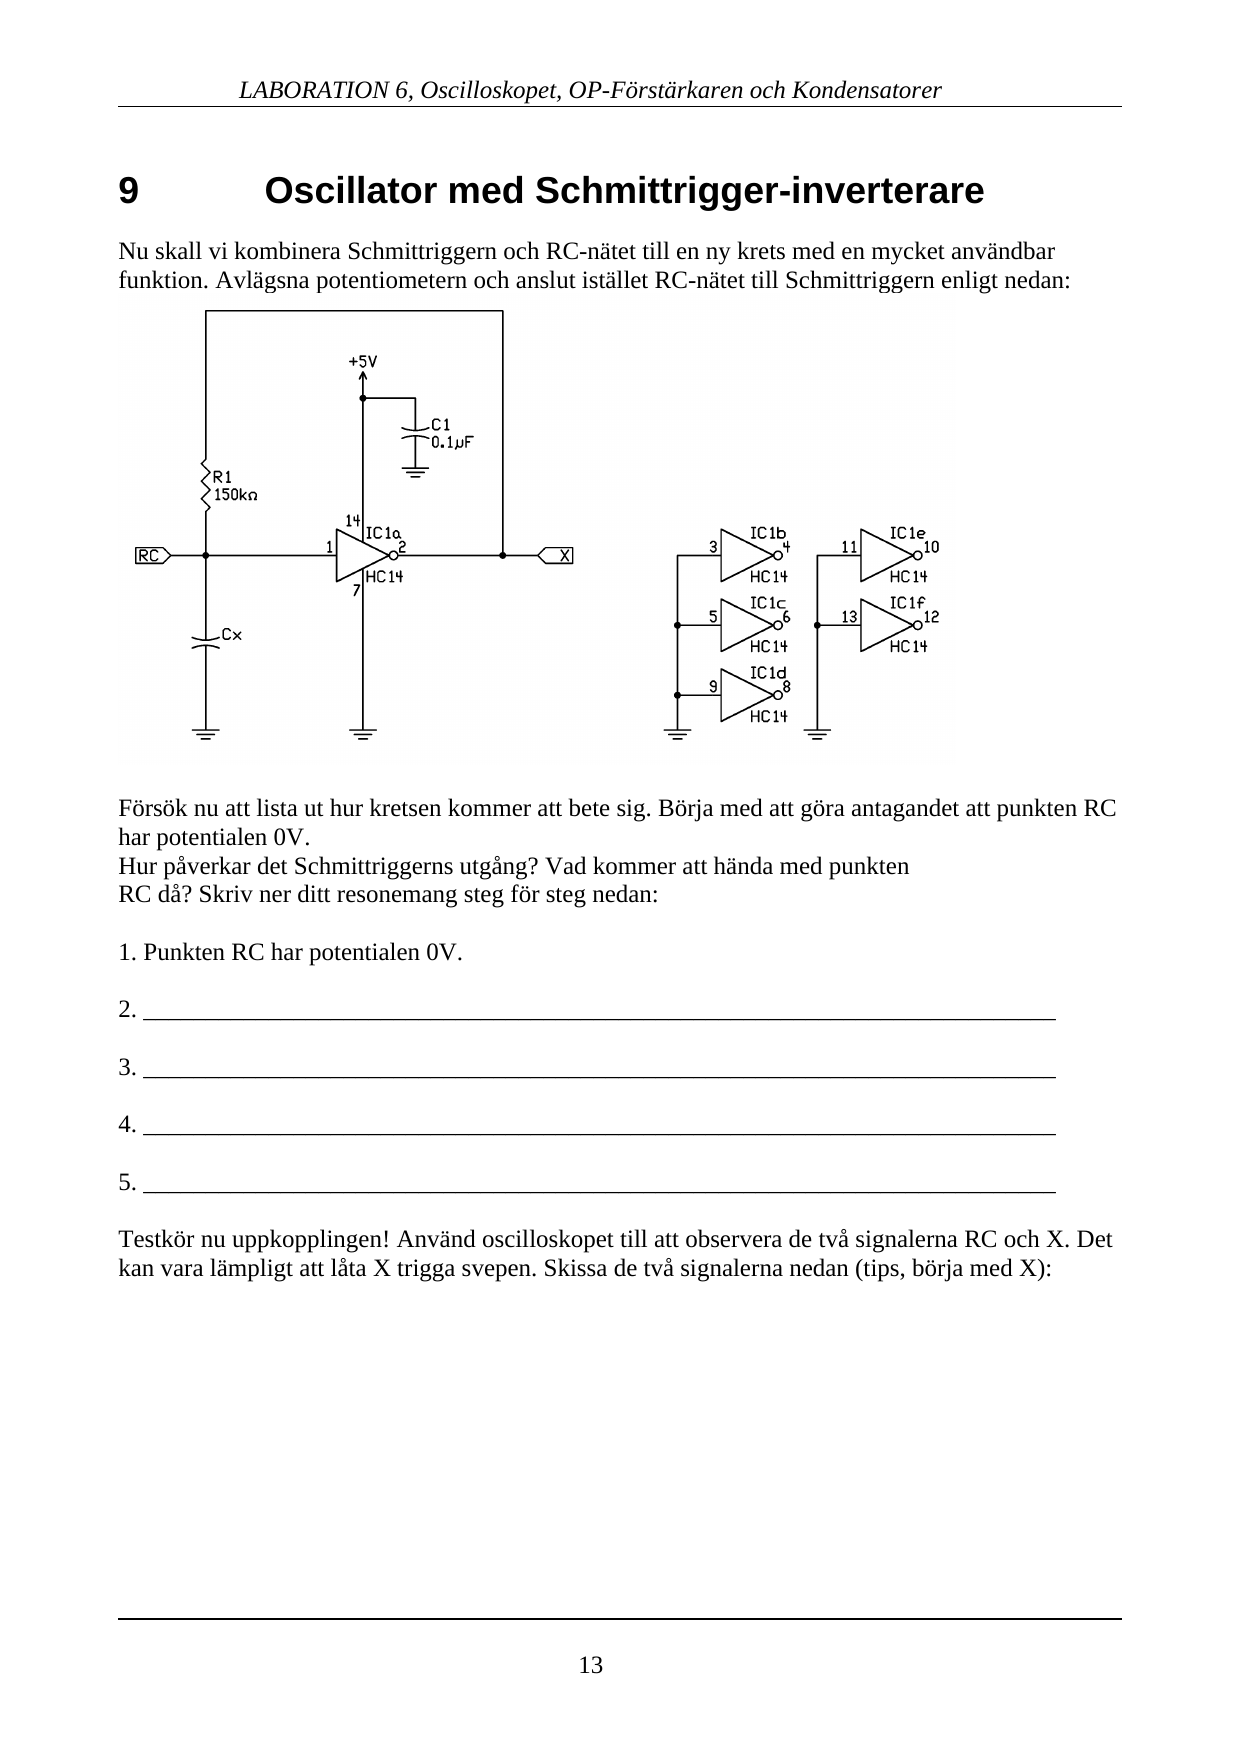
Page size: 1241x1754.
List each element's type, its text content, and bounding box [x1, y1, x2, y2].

text Testkör nu uppkopplingen! Använd oscilloskopet till att observera de två signalerna RC och X. Det [118, 1224, 1122, 1253]
text Hur påverkar det Schmittriggerns utgång? Vad kommer att hända med punkten [118, 851, 1122, 879]
text har potentialen 0V. [118, 822, 1122, 851]
text 1. Punkten RC har potentialen 0V. [118, 937, 1122, 966]
text 5. _________________________________________________________________________ [118, 1167, 1122, 1196]
text funktion. Avlägsna potentiometern och anslut istället RC-nätet till Schmittriggern enligt nedan: [118, 265, 1122, 294]
text kan vara lämpligt att låta X trigga svepen. Skissa de två signalerna nedan (tips, börja med X): [118, 1253, 1122, 1282]
text RC då? Skriv ner ditt resonemang steg för steg nedan: [118, 879, 1122, 908]
subtitle Oscillator med Schmittrigger-inverterare [118, 168, 1122, 211]
text Försök nu att lista ut hur kretsen kommer att bete sig. Börja med att göra antagandet att punkten RC [118, 793, 1122, 822]
text 3. _________________________________________________________________________ [118, 1052, 1122, 1081]
text 4. _________________________________________________________________________ [118, 1109, 1122, 1138]
text Nu skall vi kombinera Schmittriggern och RC-nätet till en ny krets med en mycket användbar [118, 236, 1122, 265]
text 2. _________________________________________________________________________ [118, 994, 1122, 1023]
